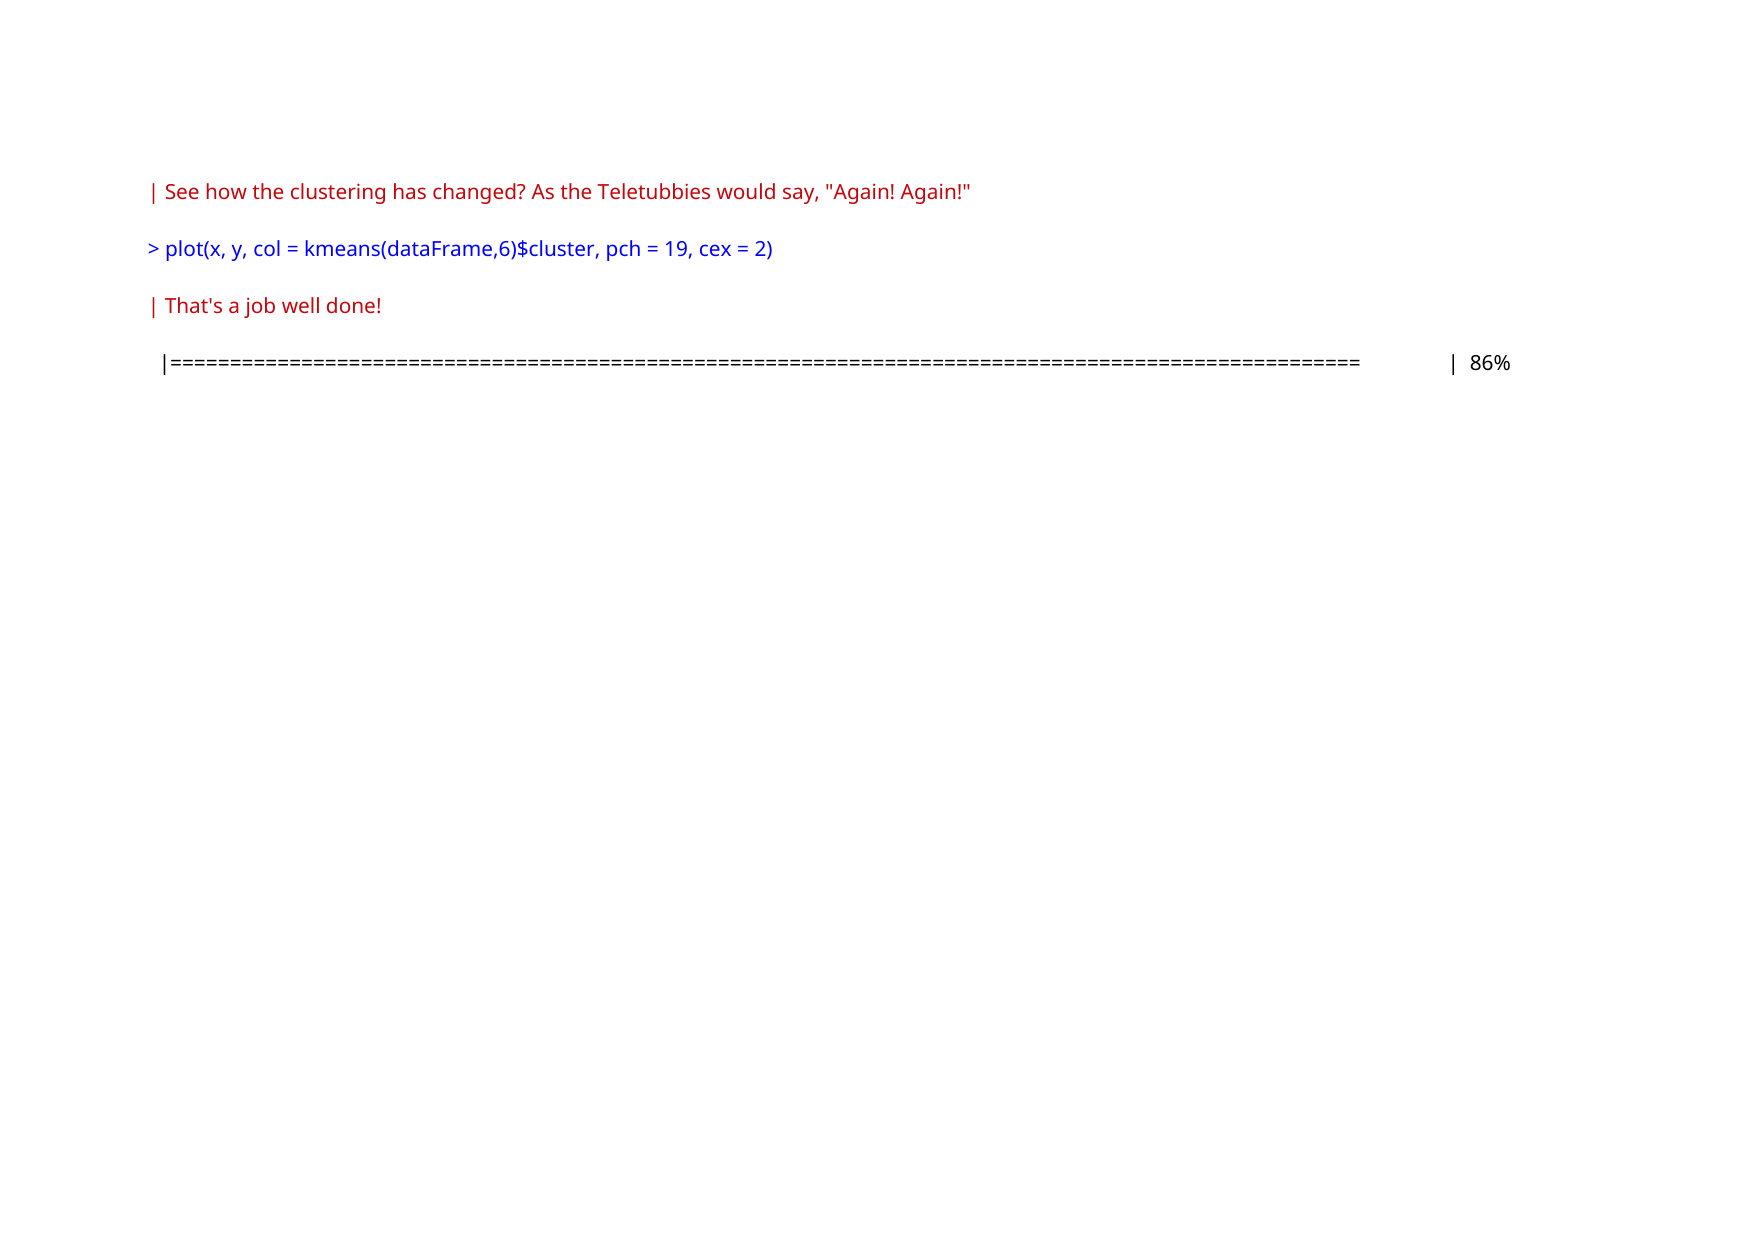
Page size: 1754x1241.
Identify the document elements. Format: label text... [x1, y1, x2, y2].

text | That's a job well done! [148, 291, 1606, 319]
text |==================================================================================================== | 86% [148, 348, 1606, 376]
text > plot(x, y, col = kmeans(dataFrame,6)$cluster, pch = 19, cex = 2) [148, 234, 1606, 262]
text | See how the clustering has changed? As the Teletubbies would say, "Again! Again!" [148, 177, 1606, 206]
